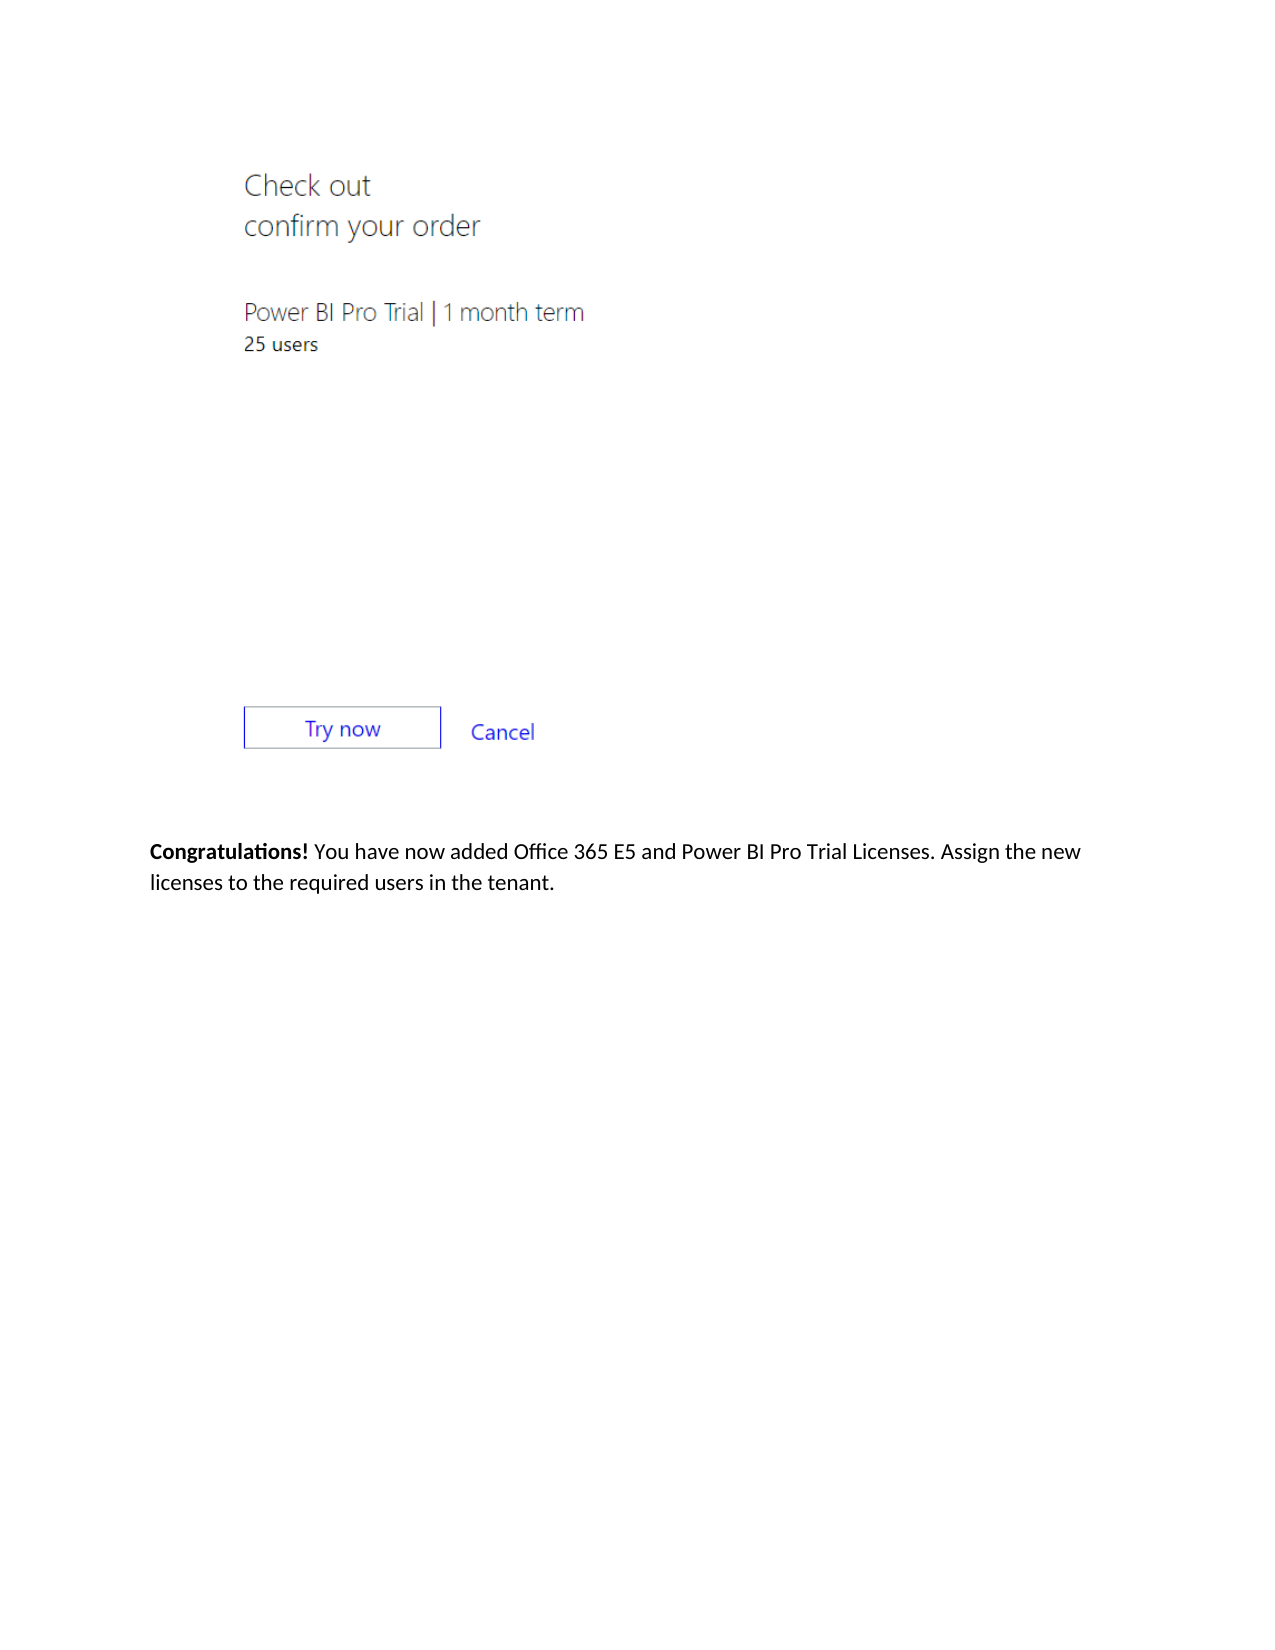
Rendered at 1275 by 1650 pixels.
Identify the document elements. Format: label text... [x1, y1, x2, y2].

text Congratulations! You have now added Office 365 E5 and Power BI Pro Trial Licenses. Assign the new licenses to the required users in the tenant. [150, 837, 1125, 896]
picture [225, 150, 769, 789]
